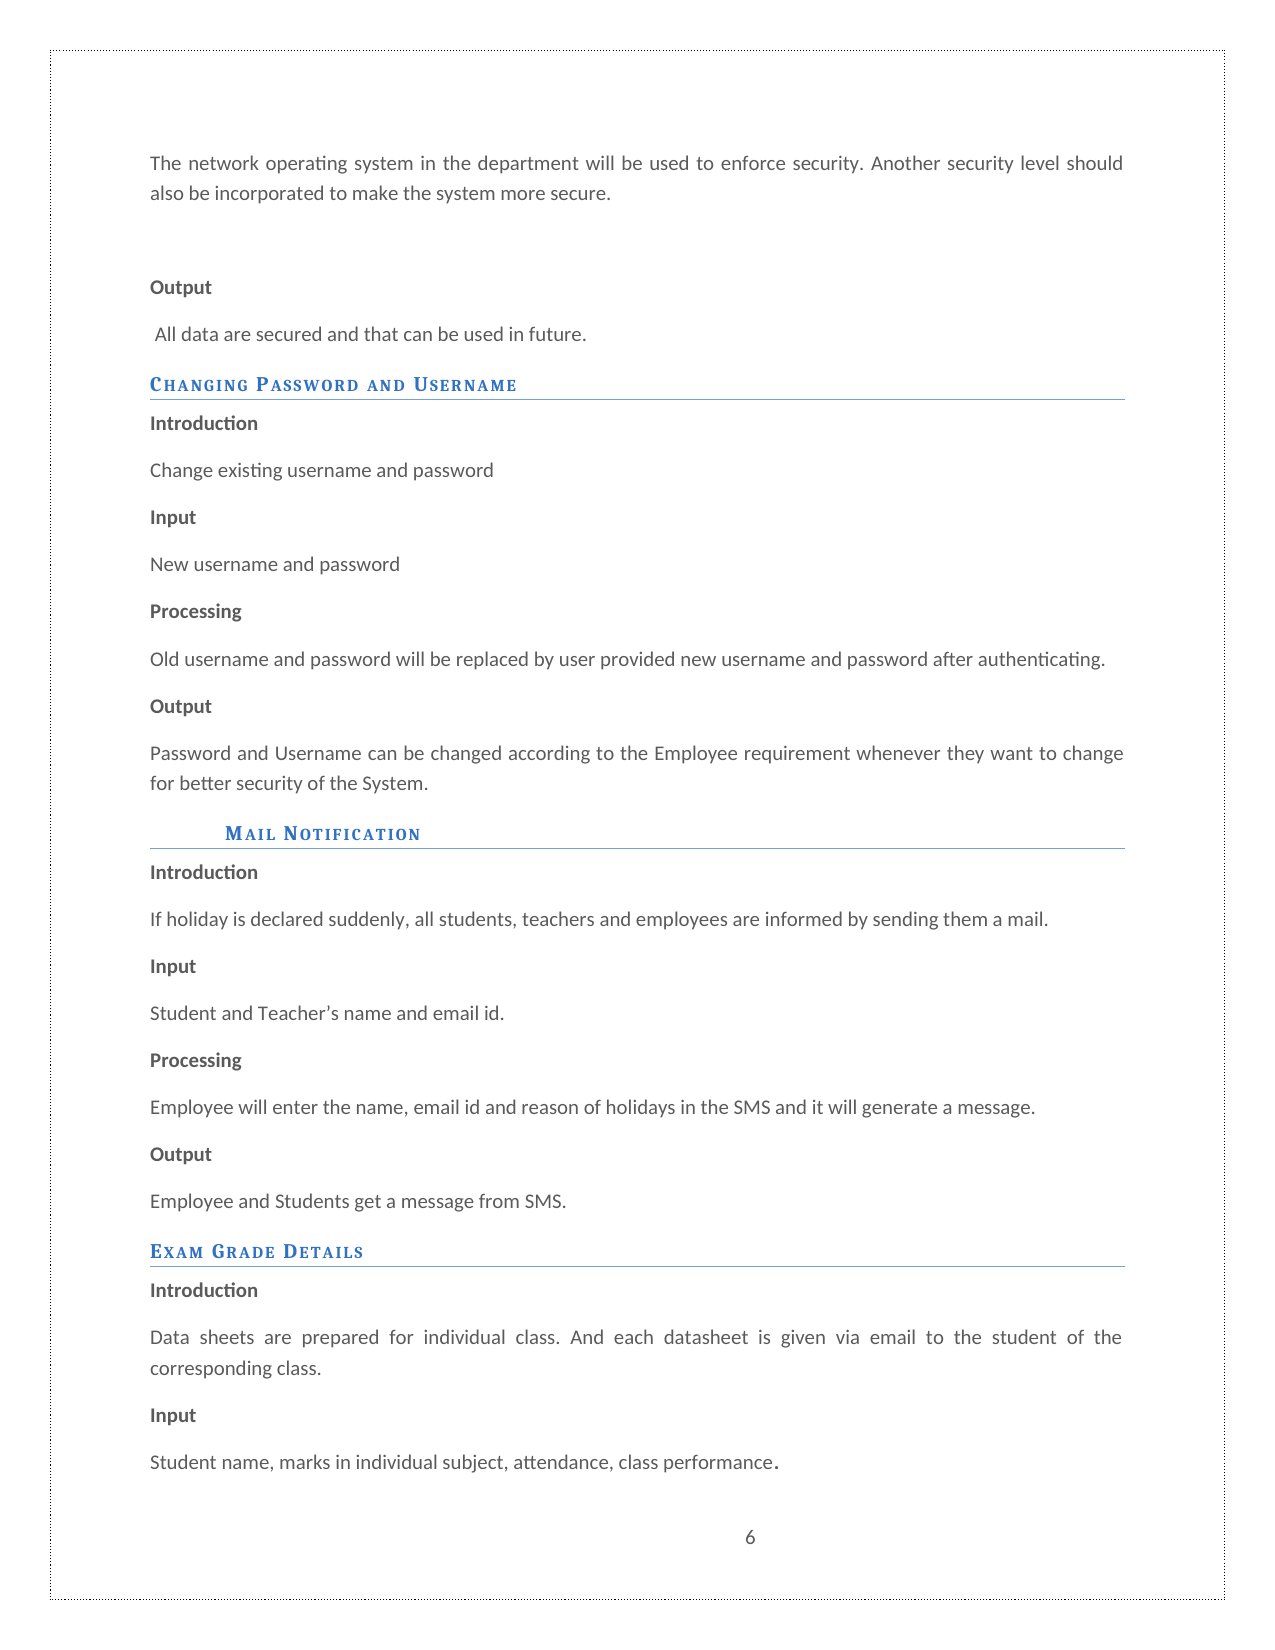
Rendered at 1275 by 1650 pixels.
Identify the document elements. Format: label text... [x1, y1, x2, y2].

text Employee and Students get a message from SMS. [150, 1189, 1125, 1214]
text Student and Teacher’s name and email id. [150, 1000, 1125, 1026]
text Output [150, 693, 1125, 718]
text Output [150, 274, 1125, 300]
text The network operating system in the department will be used to enforce security. Another security level should also be incorporated to make the system more secure. [150, 150, 1125, 206]
subtitle Exam Grade Details [150, 1240, 1125, 1266]
text Change existing username and password [150, 457, 1125, 483]
text Password and Username can be changed according to the Employee requirement whenever they want to change for better security of the System. [150, 740, 1125, 796]
text Introduction [150, 1277, 1125, 1303]
text Data sheets are prepared for individual class. And each datasheet is given via email to the student of the corresponding class. [150, 1324, 1125, 1380]
text Output [150, 1142, 1125, 1167]
text Processing [150, 1047, 1125, 1073]
text Introduction [150, 859, 1125, 884]
text Processing [150, 599, 1125, 624]
text Old username and password will be replaced by user provided new username and password after authenticating. [150, 646, 1125, 671]
text Input [150, 953, 1125, 979]
text Student name, marks in individual subject, attendance, class performance. [150, 1449, 1125, 1474]
text Input [150, 504, 1125, 530]
subtitle Changing Password and Username [150, 373, 1125, 399]
text New username and password [150, 552, 1125, 577]
text If holiday is declared suddenly, all students, teachers and employees are informed by sending them a mail. [150, 906, 1125, 932]
subtitle Mail Notification [150, 822, 1125, 848]
text Introduction [150, 410, 1125, 436]
text Input [150, 1402, 1125, 1427]
text All data are secured and that can be used in future. [150, 322, 1125, 347]
text Employee will enter the name, email id and reason of holidays in the SMS and it will generate a message. [150, 1094, 1125, 1120]
